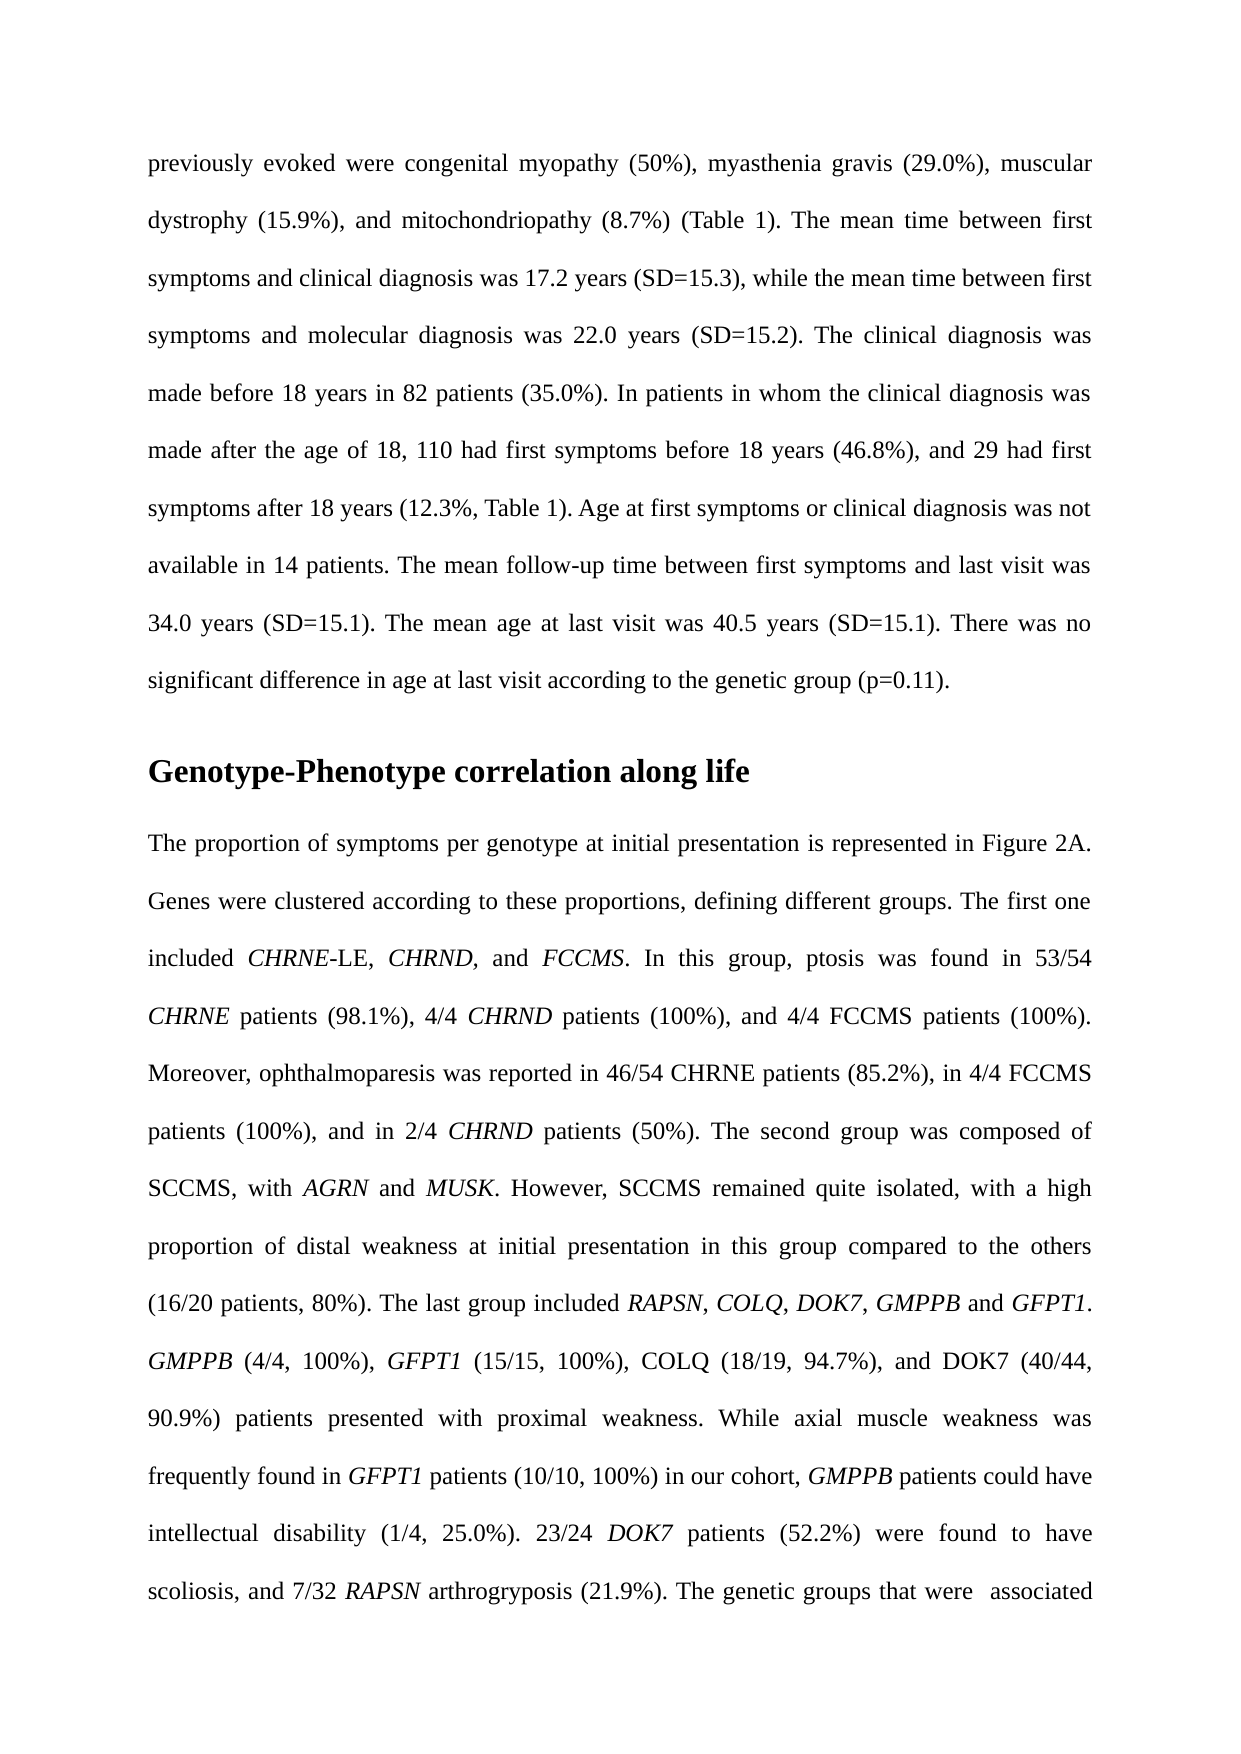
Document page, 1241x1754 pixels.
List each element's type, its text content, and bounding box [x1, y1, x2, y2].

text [148, 828, 1093, 1605]
subtitle Genotype-Phenotype correlation along life [148, 752, 1093, 790]
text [148, 148, 1093, 694]
